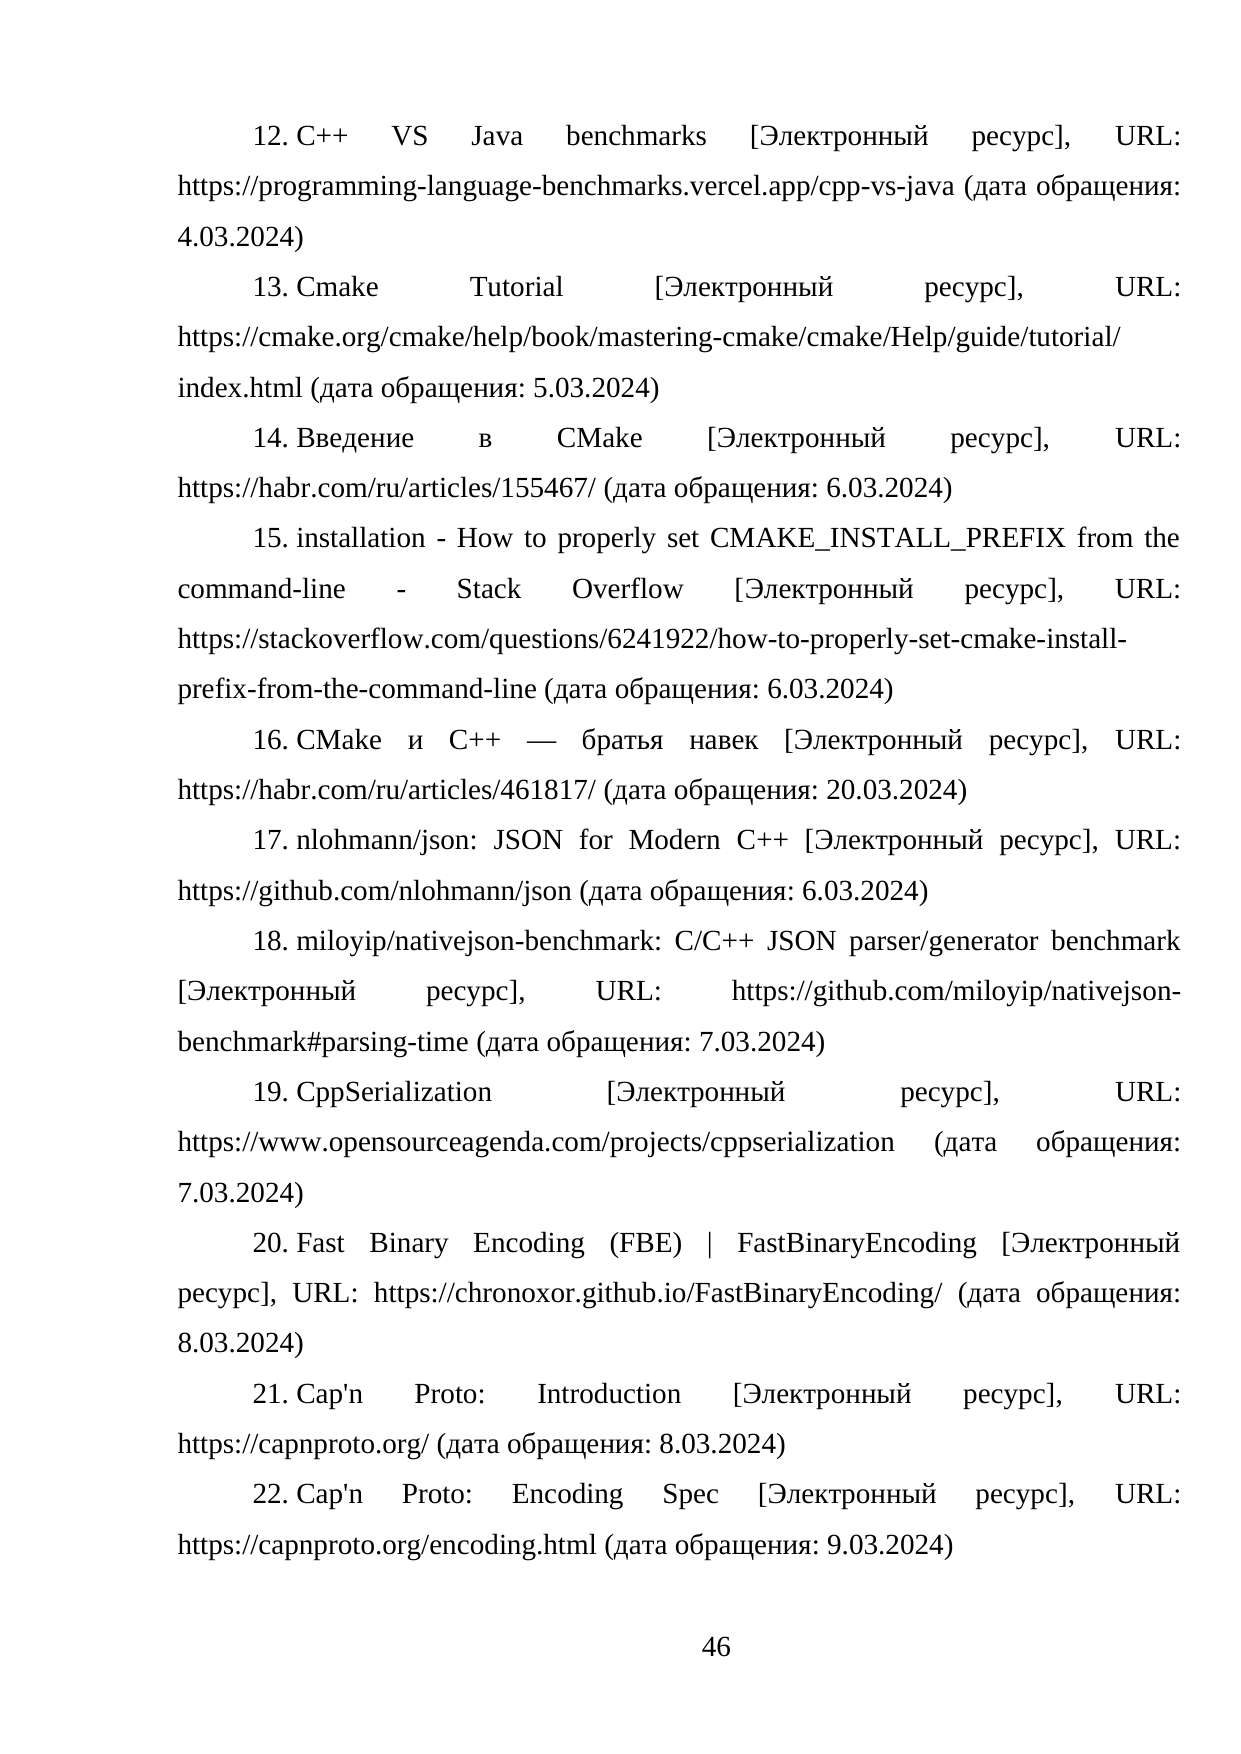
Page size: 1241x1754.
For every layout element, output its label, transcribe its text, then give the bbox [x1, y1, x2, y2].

list Cap'n Proto: Encoding Spec [Электронный ресурс], URL: https://capnproto.org/encoding.html (дата обращения: 9.03.2024) [177, 1477, 1181, 1560]
list Cap'n Proto: Introduction [Электронный ресурс], URL: https://capnproto.org/ (дата обращения: 8.03.2024) [177, 1376, 1181, 1460]
list CMake и C++ — братья навек [Электронный ресурс], URL: https://habr.com/ru/articles/461817/ (дата обращения: 20.03.2024) [177, 722, 1181, 806]
list C++ VS Java benchmarks [Электронный ресурс], URL: https://programming-language-benchmarks.vercel.app/cpp-vs-java (дата обращения: 4.03.2024) [177, 118, 1181, 252]
list Введение в CMake [Электронный ресурс], URL: https://habr.com/ru/articles/155467/ (дата обращения: 6.03.2024) [177, 420, 1181, 504]
list Fast Binary Encoding (FBE) | FastBinaryEncoding [Электронный ресурс], URL: https://chronoxor.github.io/FastBinaryEncoding/ (дата обращения: 8.03.2024) [177, 1225, 1181, 1359]
list installation - How to properly set CMAKE_INSTALL_PREFIX from the command-line - Stack Overflow [Электронный ресурс], URL: https://stackoverflow.com/questions/6241922/how-to-properly-set-cmake-install-prefix-from-the-command-line (дата обращения: 6.03.2024) [177, 521, 1181, 705]
list Cmake Tutorial [Электронный ресурс], URL: https://cmake.org/cmake/help/book/mastering-cmake/cmake/Help/guide/tutorial/index.html (дата обращения: 5.03.2024) [177, 269, 1181, 403]
list miloyip/nativejson-benchmark: C/C++ JSON parser/generator benchmark [Электронный ресурс], URL: https://github.com/miloyip/nativejson-benchmark#parsing-time (дата обращения: 7.03.2024) [177, 923, 1181, 1057]
list CppSerialization [Электронный ресурс], URL: https://www.opensourceagenda.com/projects/cppserialization (дата обращения: 7.03.2024) [177, 1074, 1181, 1208]
list nlohmann/json: JSON for Modern C++ [Электронный ресурс], URL: https://github.com/nlohmann/json (дата обращения: 6.03.2024) [177, 822, 1181, 906]
